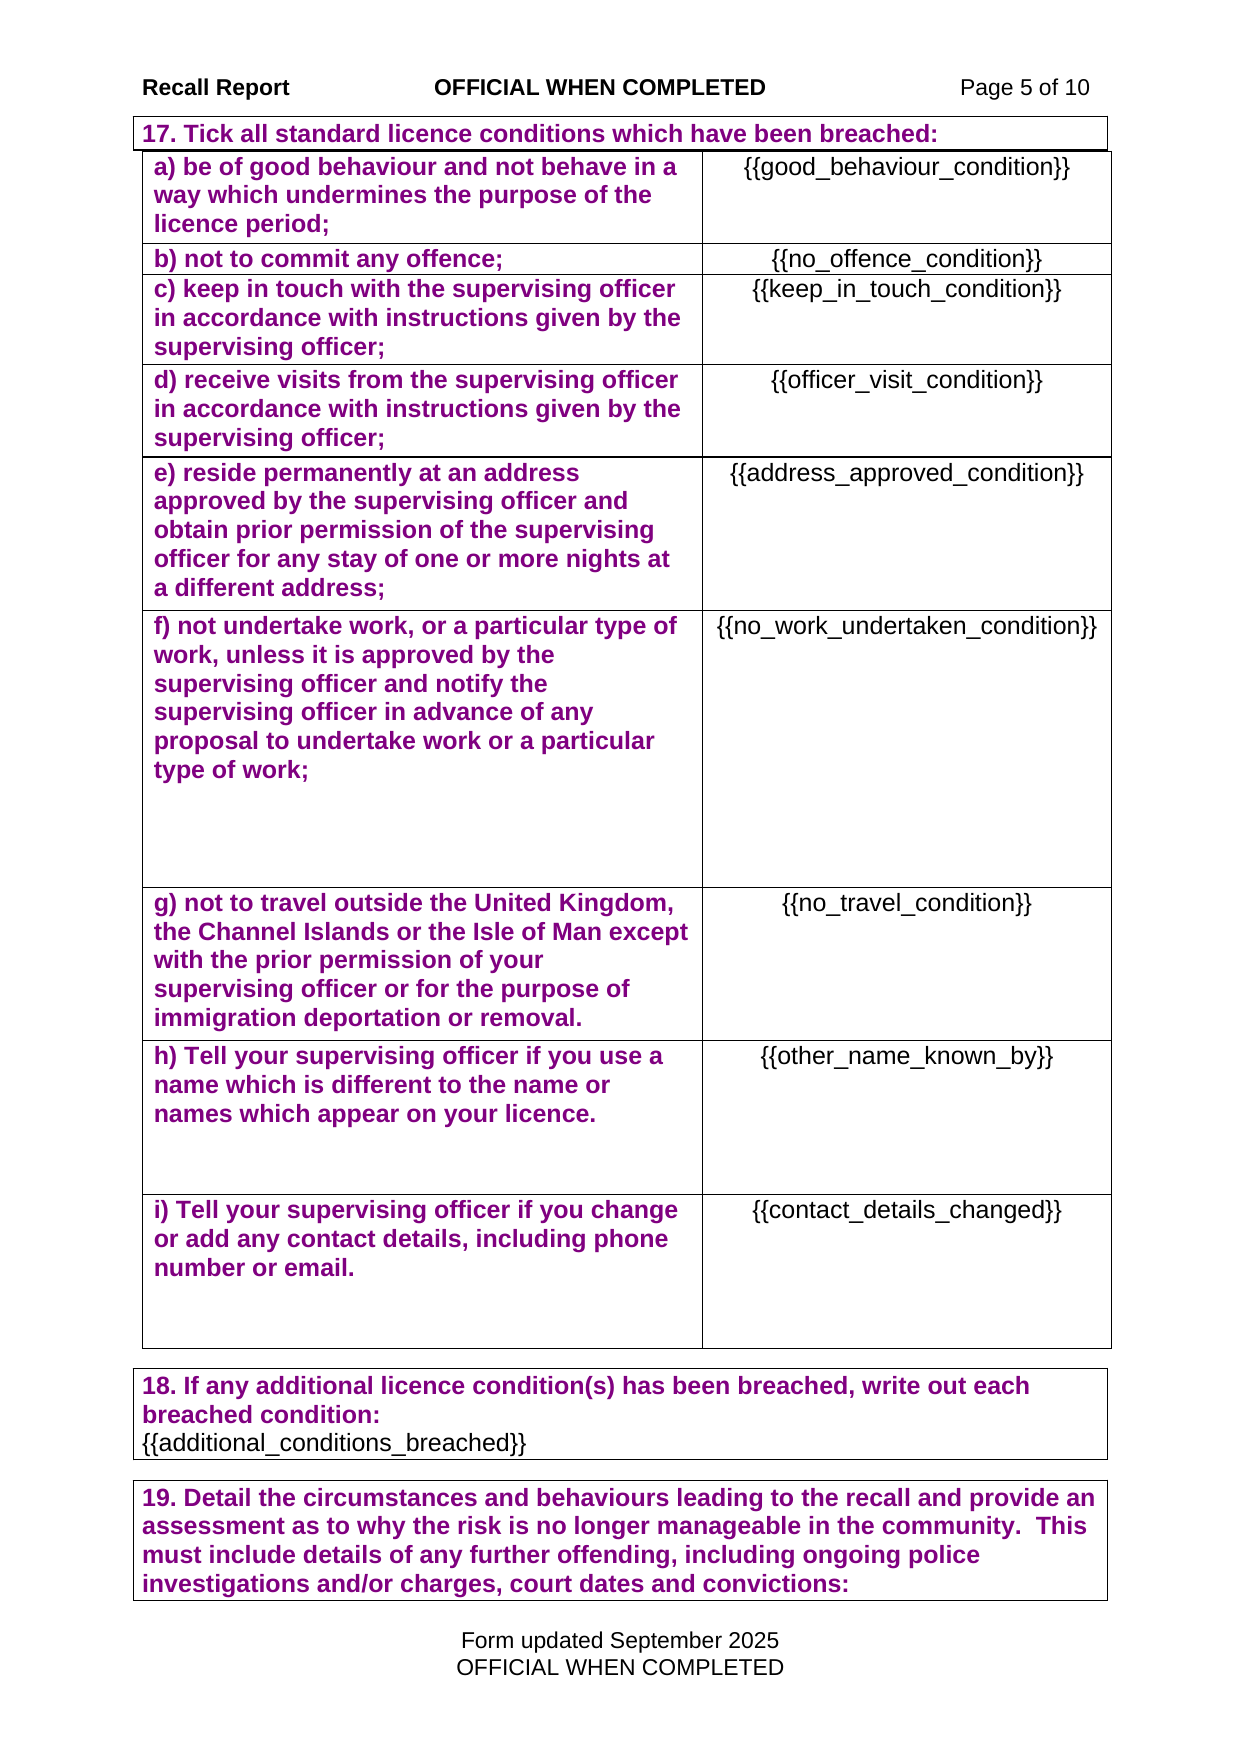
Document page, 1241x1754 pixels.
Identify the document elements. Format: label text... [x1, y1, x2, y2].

text 18. If any additional licence condition(s) has been breached, write out each breached condition: {{additional_conditions_breached}} [134, 1369, 1107, 1459]
table_cell {{no_work_undertaken_condition}} [703, 611, 1111, 887]
table_cell {{address_approved_condition}} [703, 458, 1111, 610]
text 17. Tick all standard licence conditions which have been breached: [134, 117, 1107, 149]
table_cell b) not to commit any offence; [143, 244, 702, 273]
table_cell h) Tell your supervising officer if you use a name which is different to the name or names which appear on your licence. [143, 1041, 702, 1194]
table_cell e) reside permanently at an address approved by the supervising officer and obtain prior permission of the supervising officer for any stay of one or more nights at a different address; [143, 458, 702, 610]
table_cell {{contact_details_changed}} [703, 1195, 1111, 1348]
table_cell {{no_offence_condition}} [703, 244, 1111, 273]
table_cell {{officer_visit_condition}} [703, 365, 1111, 456]
table_cell g) not to travel outside the United Kingdom, the Channel Islands or the Isle of Man except with the prior permission of your supervising officer or for the purpose of immigration deportation or removal. [143, 888, 702, 1040]
table_header a) be of good behaviour and not behave in a way which undermines the purpose of the licence period; [143, 152, 702, 243]
table_cell c) keep in touch with the supervising officer in accordance with instructions given by the supervising officer; [143, 275, 702, 364]
table_header {{good_behaviour_condition}} [703, 152, 1111, 243]
table_cell {{other_name_known_by}} [703, 1041, 1111, 1194]
table_cell {{keep_in_touch_condition}} [703, 275, 1111, 364]
table_cell i) Tell your supervising officer if you change or add any contact details, including phone number or email. [143, 1195, 702, 1348]
table_cell {{no_travel_condition}} [703, 888, 1111, 1040]
table_cell d) receive visits from the supervising officer in accordance with instructions given by the supervising officer; [143, 365, 702, 456]
text 19. Detail the circumstances and behaviours leading to the recall and provide an assessment as to why the risk is no longer manageable in the community. This must include details of any further offending, including ongoing police investigations and/or charges, court dates and convictions: [134, 1481, 1107, 1600]
table_cell f) not undertake work, or a particular type of work, unless it is approved by the supervising officer and notify the supervising officer in advance of any proposal to undertake work or a particular type of work; [143, 611, 702, 887]
